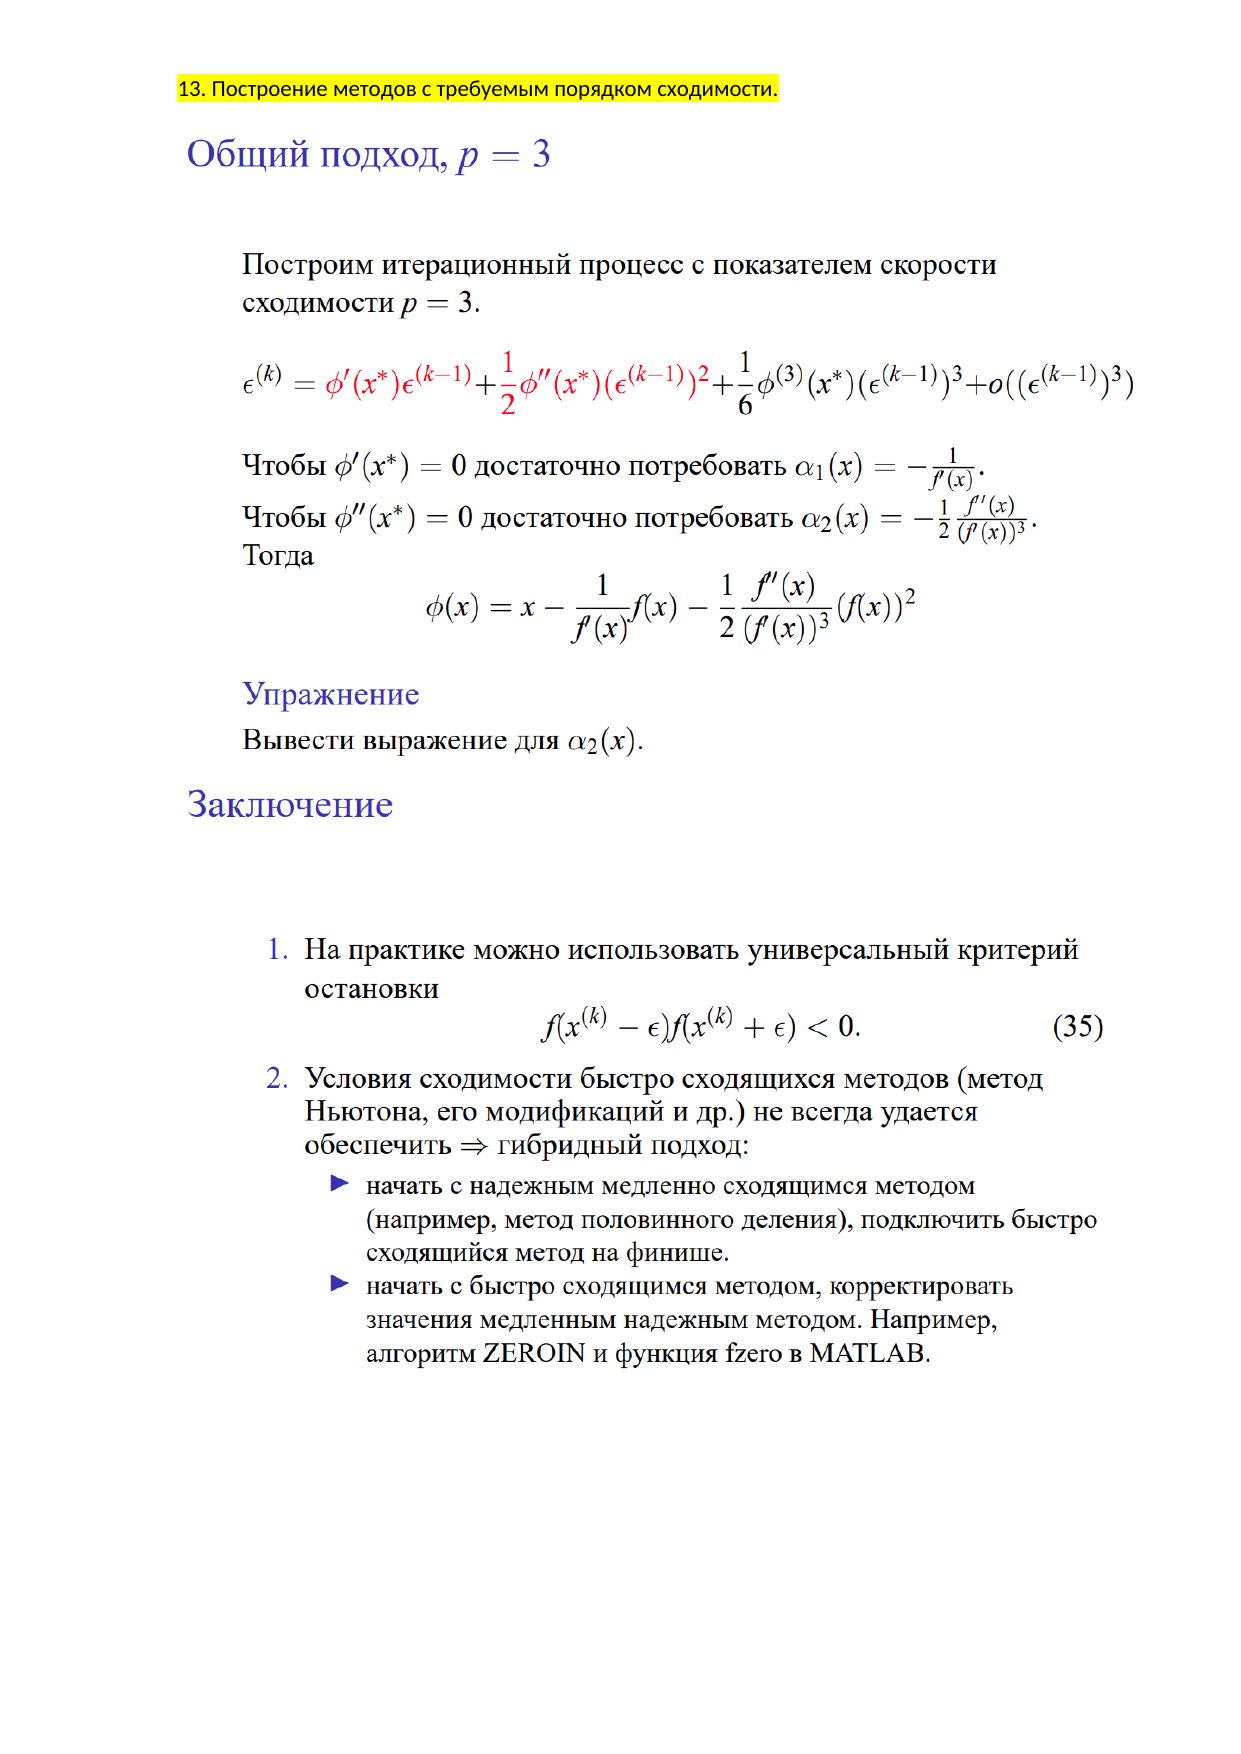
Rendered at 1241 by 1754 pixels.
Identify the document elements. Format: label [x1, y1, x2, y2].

picture [177, 129, 1152, 774]
picture [177, 775, 1152, 1422]
